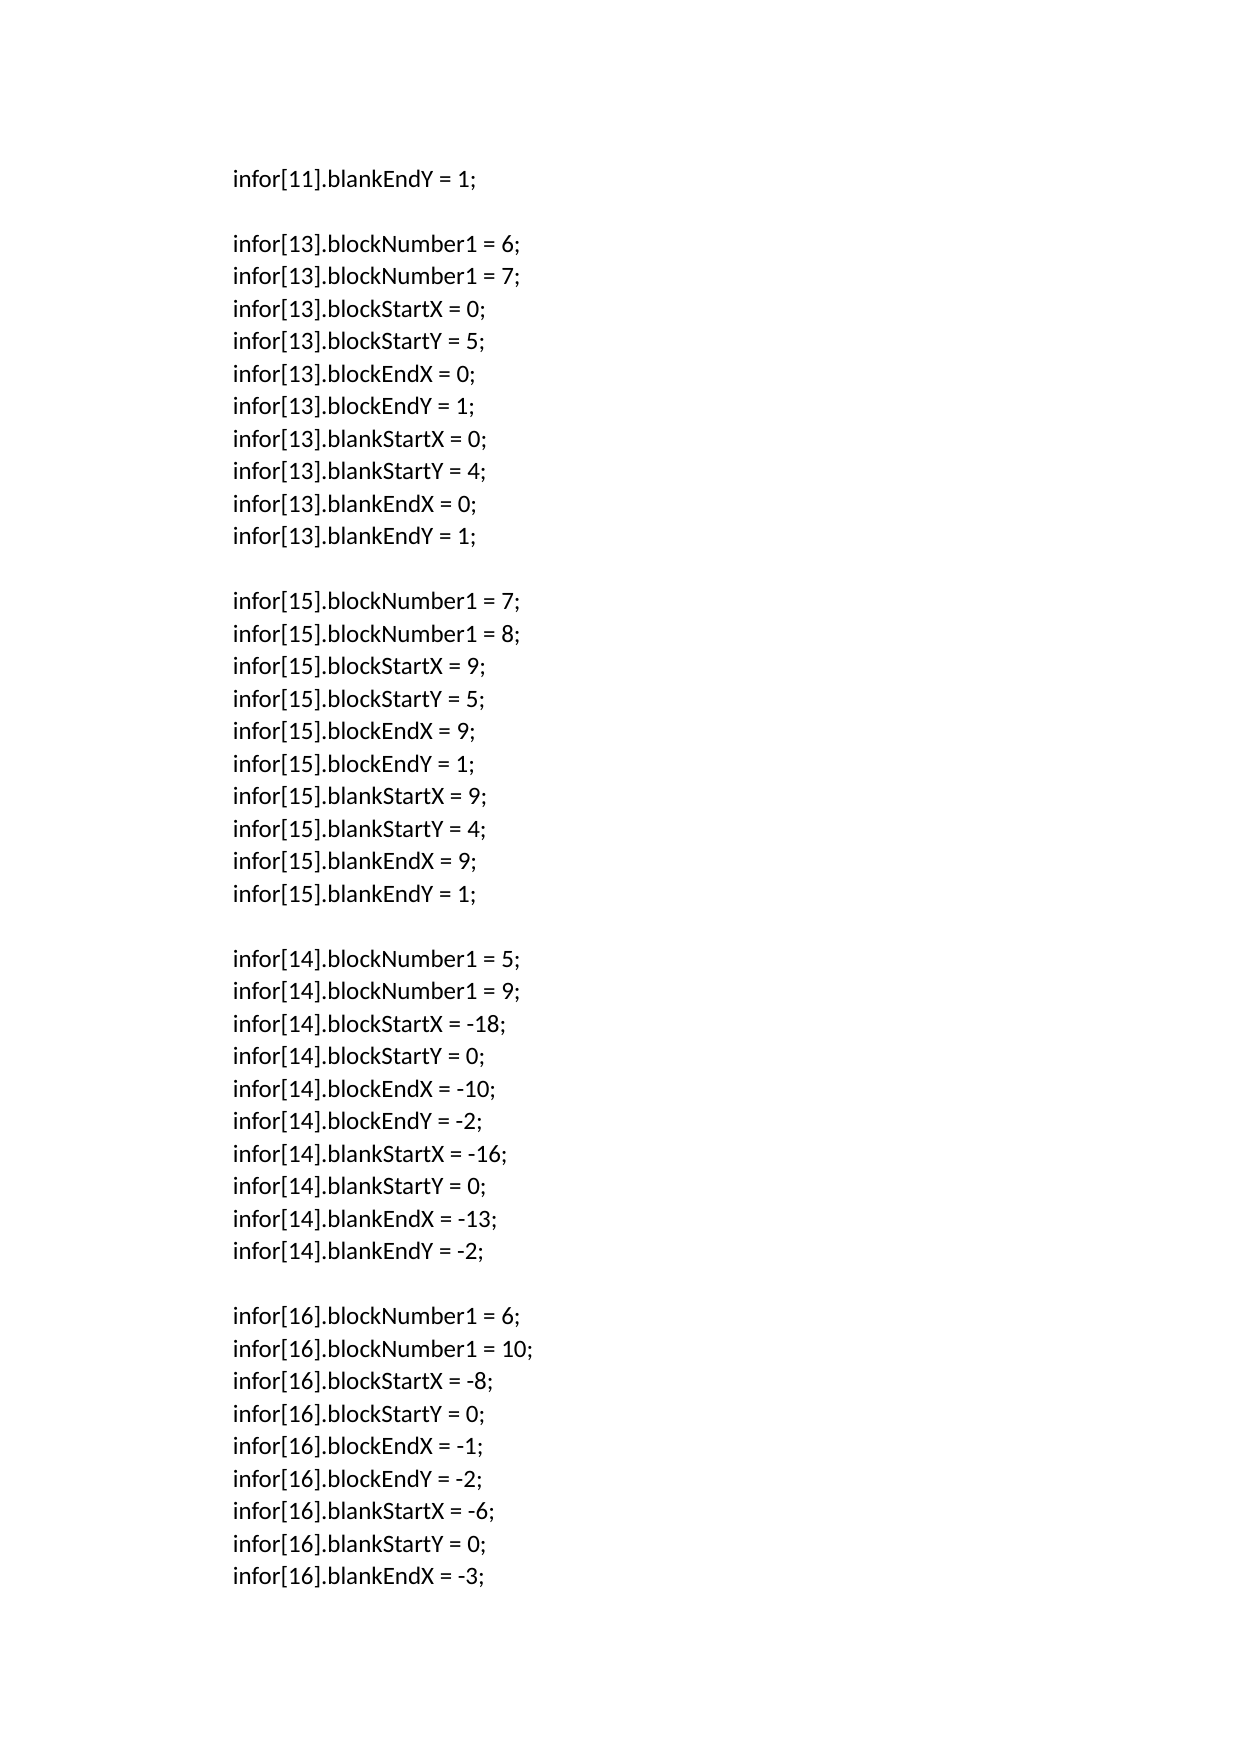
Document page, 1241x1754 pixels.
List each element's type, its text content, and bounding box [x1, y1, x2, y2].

text infor[13].blankEndY = 1; [187, 519, 1053, 552]
text infor[15].blockEndX = 9; [187, 714, 1053, 747]
text infor[15].blockNumber1 = 7; [187, 584, 1053, 617]
text infor[13].blockNumber1 = 6; [187, 227, 1053, 259]
text infor[15].blankStartX = 9; [187, 779, 1053, 812]
text infor[14].blockNumber1 = 9; [187, 974, 1053, 1007]
text infor[16].blockEndX = -1; [187, 1429, 1053, 1462]
text infor[13].blockNumber1 = 7; [187, 259, 1053, 292]
text infor[13].blockEndX = 0; [187, 357, 1053, 389]
text infor[16].blankStartX = -6; [187, 1494, 1053, 1527]
text infor[14].blankEndY = -2; [187, 1234, 1053, 1267]
text infor[13].blockStartX = 0; [187, 292, 1053, 324]
text infor[15].blankEndY = 1; [187, 877, 1053, 909]
text infor[15].blankEndX = 9; [187, 844, 1053, 877]
text infor[15].blockStartY = 5; [187, 682, 1053, 714]
text infor[13].blankStartX = 0; [187, 422, 1053, 454]
text infor[16].blockNumber1 = 10; [187, 1332, 1053, 1364]
text infor[11].blankEndY = 1; [187, 162, 1053, 194]
text infor[16].blockNumber1 = 6; [187, 1299, 1053, 1332]
text infor[13].blockEndY = 1; [187, 389, 1053, 422]
text infor[16].blockStartY = 0; [187, 1397, 1053, 1429]
text infor[16].blankEndX = -3; [187, 1559, 1053, 1592]
text infor[13].blockStartY = 5; [187, 324, 1053, 357]
text infor[14].blankStartY = 0; [187, 1169, 1053, 1202]
text infor[15].blockNumber1 = 8; [187, 617, 1053, 649]
text infor[13].blankEndX = 0; [187, 487, 1053, 519]
text infor[14].blockEndX = -10; [187, 1072, 1053, 1104]
text infor[15].blockStartX = 9; [187, 649, 1053, 682]
text infor[13].blankStartY = 4; [187, 454, 1053, 487]
text infor[15].blankStartY = 4; [187, 812, 1053, 844]
text infor[14].blankStartX = -16; [187, 1137, 1053, 1169]
text infor[14].blankEndX = -13; [187, 1202, 1053, 1234]
text infor[16].blankStartY = 0; [187, 1527, 1053, 1559]
text infor[14].blockNumber1 = 5; [187, 942, 1053, 974]
text infor[16].blockEndY = -2; [187, 1462, 1053, 1494]
text infor[15].blockEndY = 1; [187, 747, 1053, 779]
text infor[14].blockEndY = -2; [187, 1104, 1053, 1137]
text infor[14].blockStartX = -18; [187, 1007, 1053, 1039]
text infor[16].blockStartX = -8; [187, 1364, 1053, 1397]
text infor[14].blockStartY = 0; [187, 1039, 1053, 1072]
